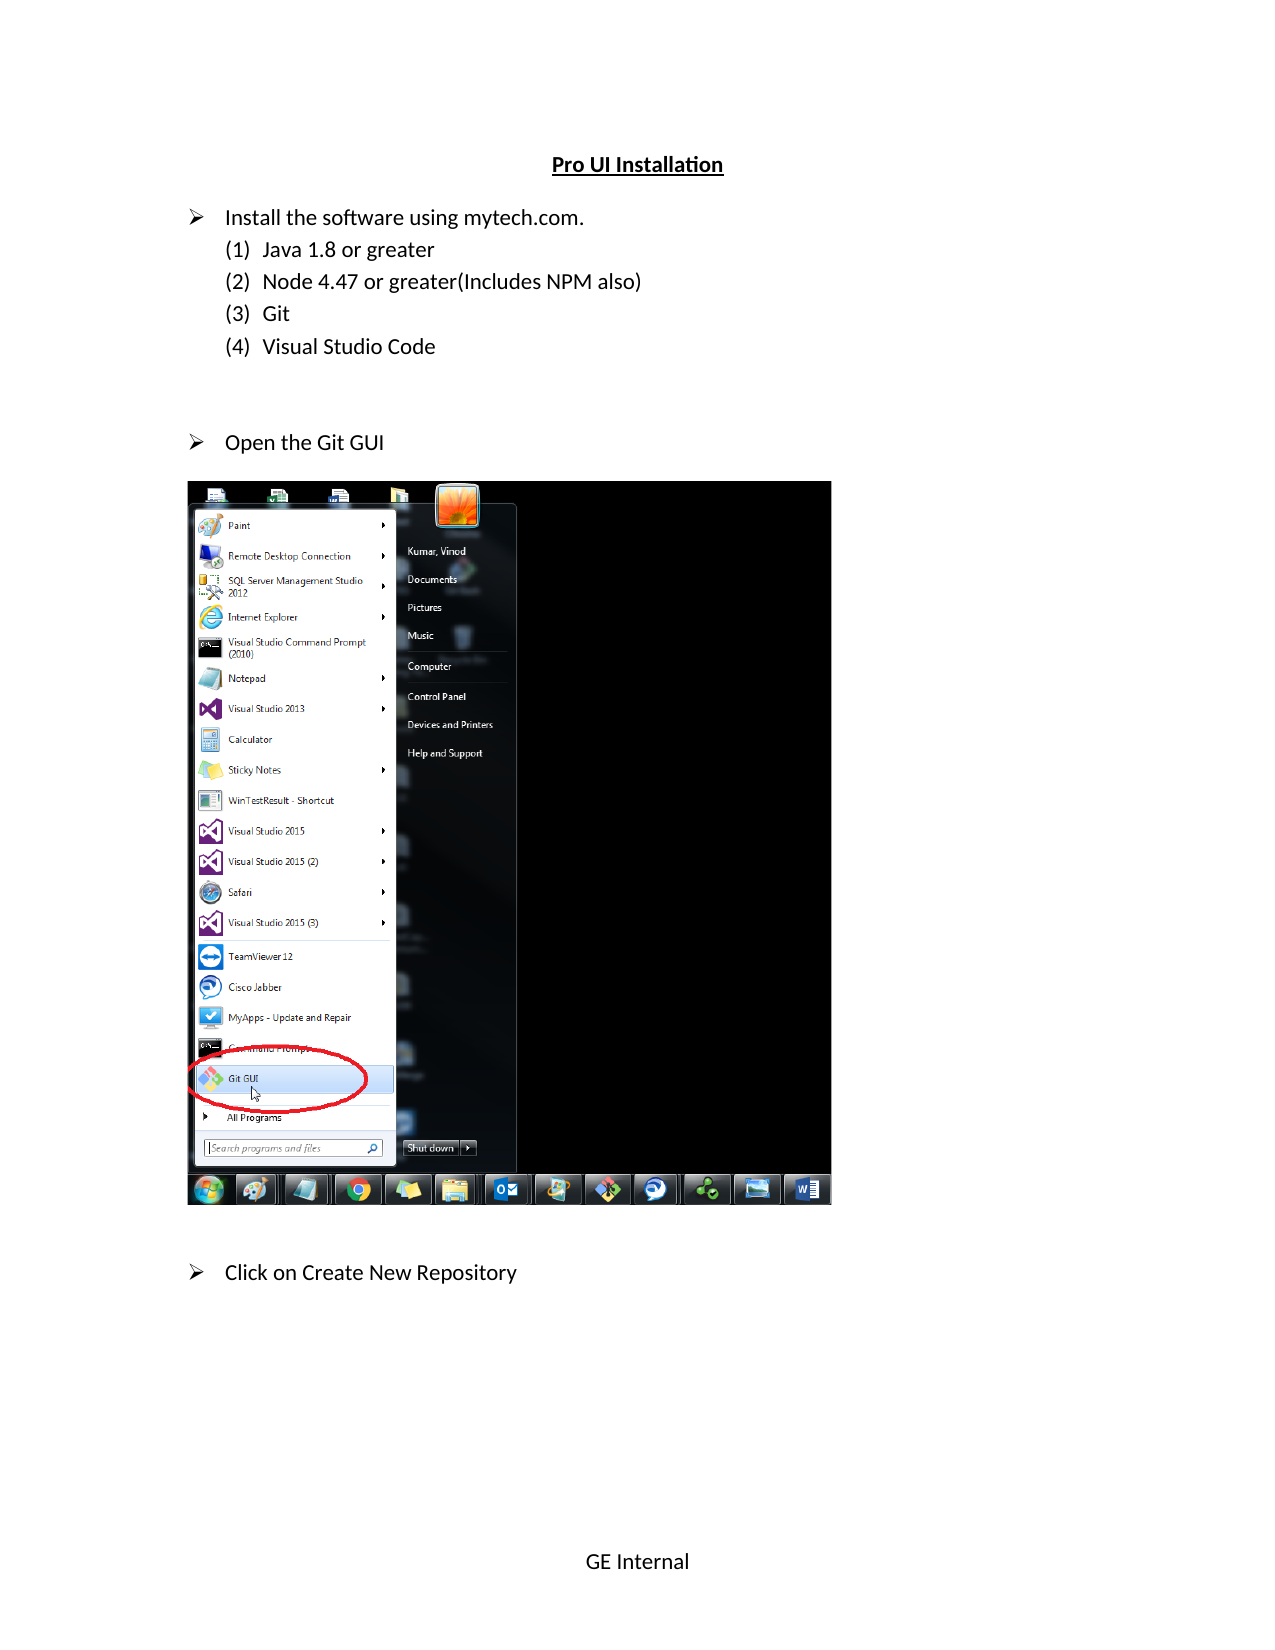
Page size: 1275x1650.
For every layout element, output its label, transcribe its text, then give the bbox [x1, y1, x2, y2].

list Click on Create New Repository [187, 1258, 1125, 1286]
list Open the Git GUI [187, 428, 1125, 456]
list Visual Studio Code [225, 332, 1125, 360]
list Node 4.47 or greater(Includes NPM also) [225, 267, 1125, 295]
list Install the software using mytech.com. [187, 203, 1125, 231]
picture [187, 481, 832, 1205]
text Pro UI Installation [150, 150, 1125, 178]
list Java 1.8 or greater [225, 235, 1125, 263]
list Git [225, 299, 1125, 328]
